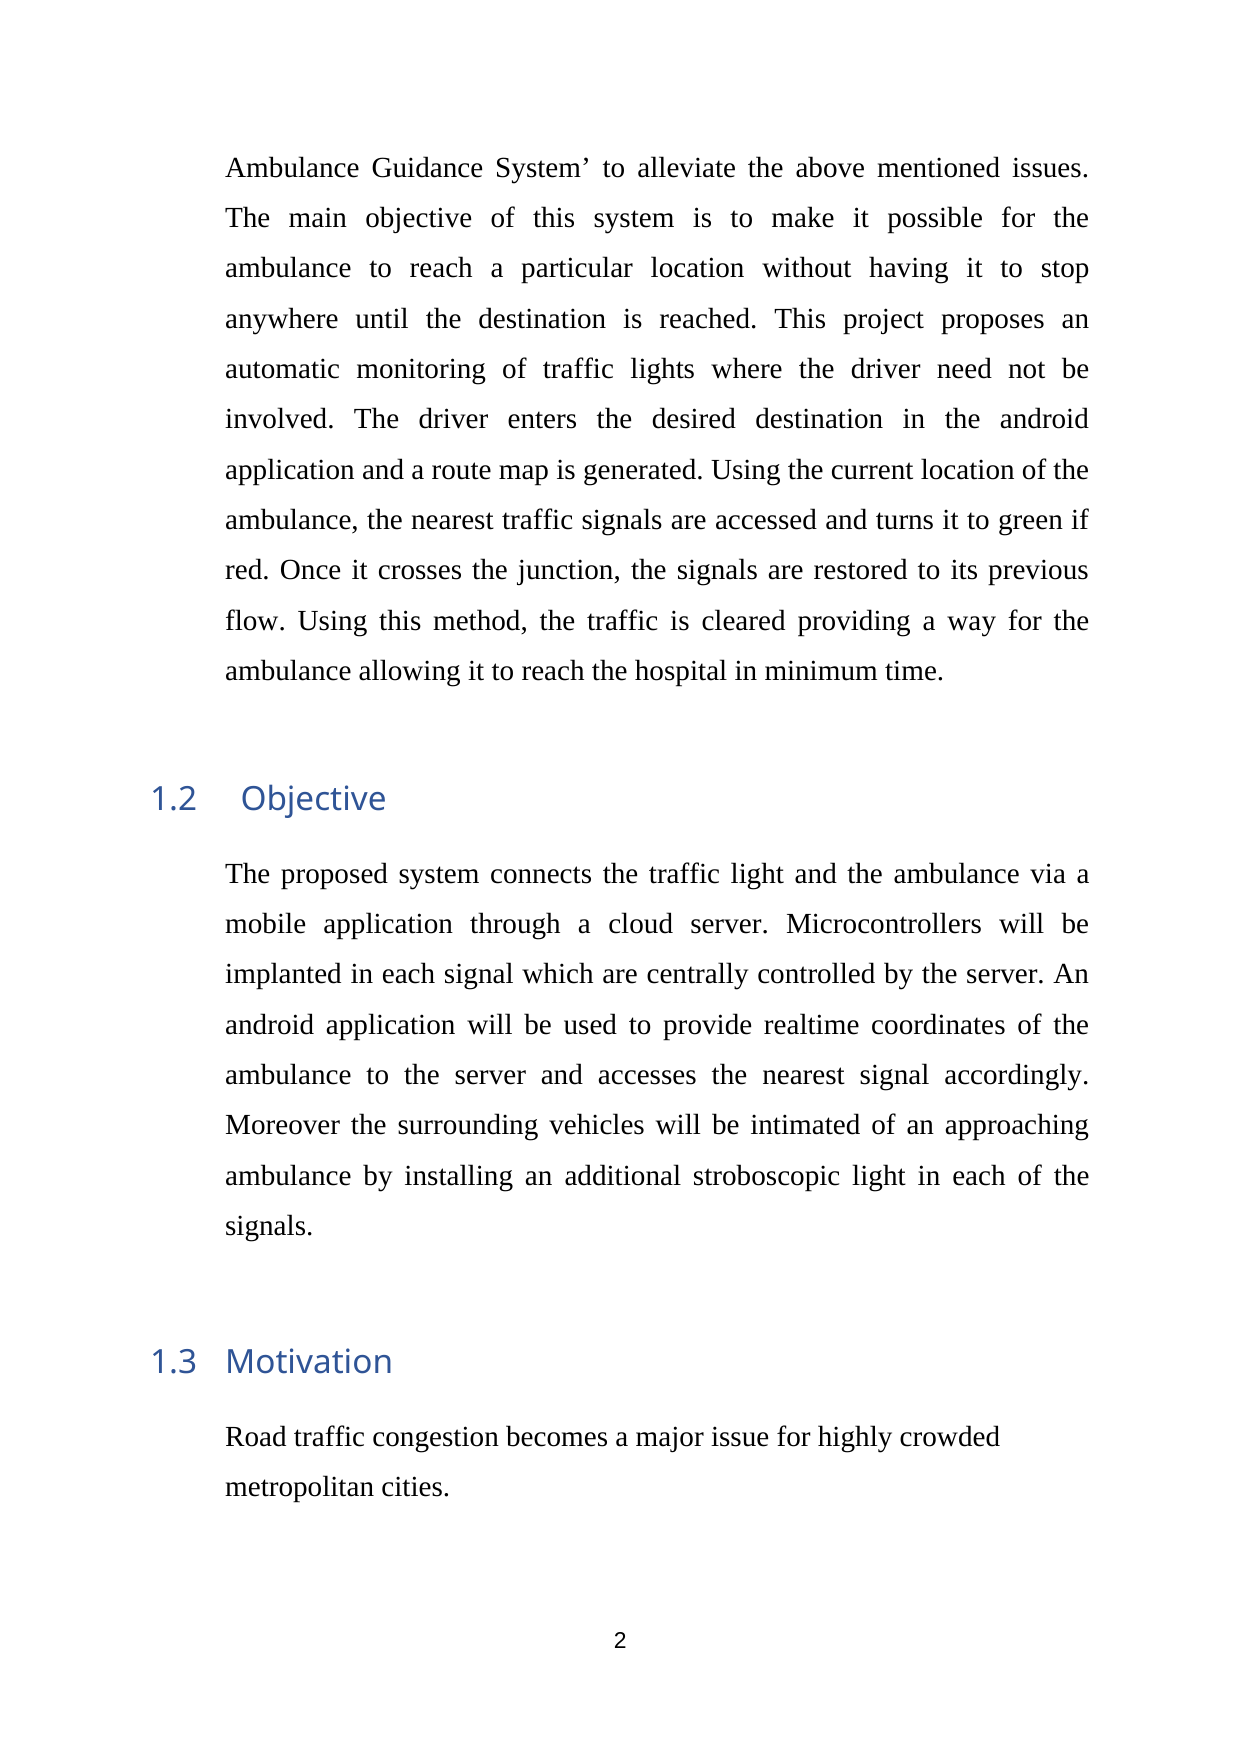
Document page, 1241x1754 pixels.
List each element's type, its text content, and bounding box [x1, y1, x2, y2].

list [225, 150, 1090, 687]
subtitle 1.2 Objective [150, 774, 1090, 820]
list The proposed system connects the traffic light and the ambulance via a mobile application through a cloud server. Microcontrollers will be implanted in each signal which are centrally controlled by the server. An android application will be used to provide realtime coordinates of the ambulance to the server and accesses the nearest signal accordingly. Moreover the surrounding vehicles will be intimated of an approaching ambulance by installing an additional stroboscopic light in each of the signals. [225, 856, 1090, 1242]
text Road traffic congestion becomes a major issue for highly crowded metropolitan cities. [225, 1419, 1090, 1503]
subtitle 1.3 Motivation [150, 1338, 1090, 1383]
